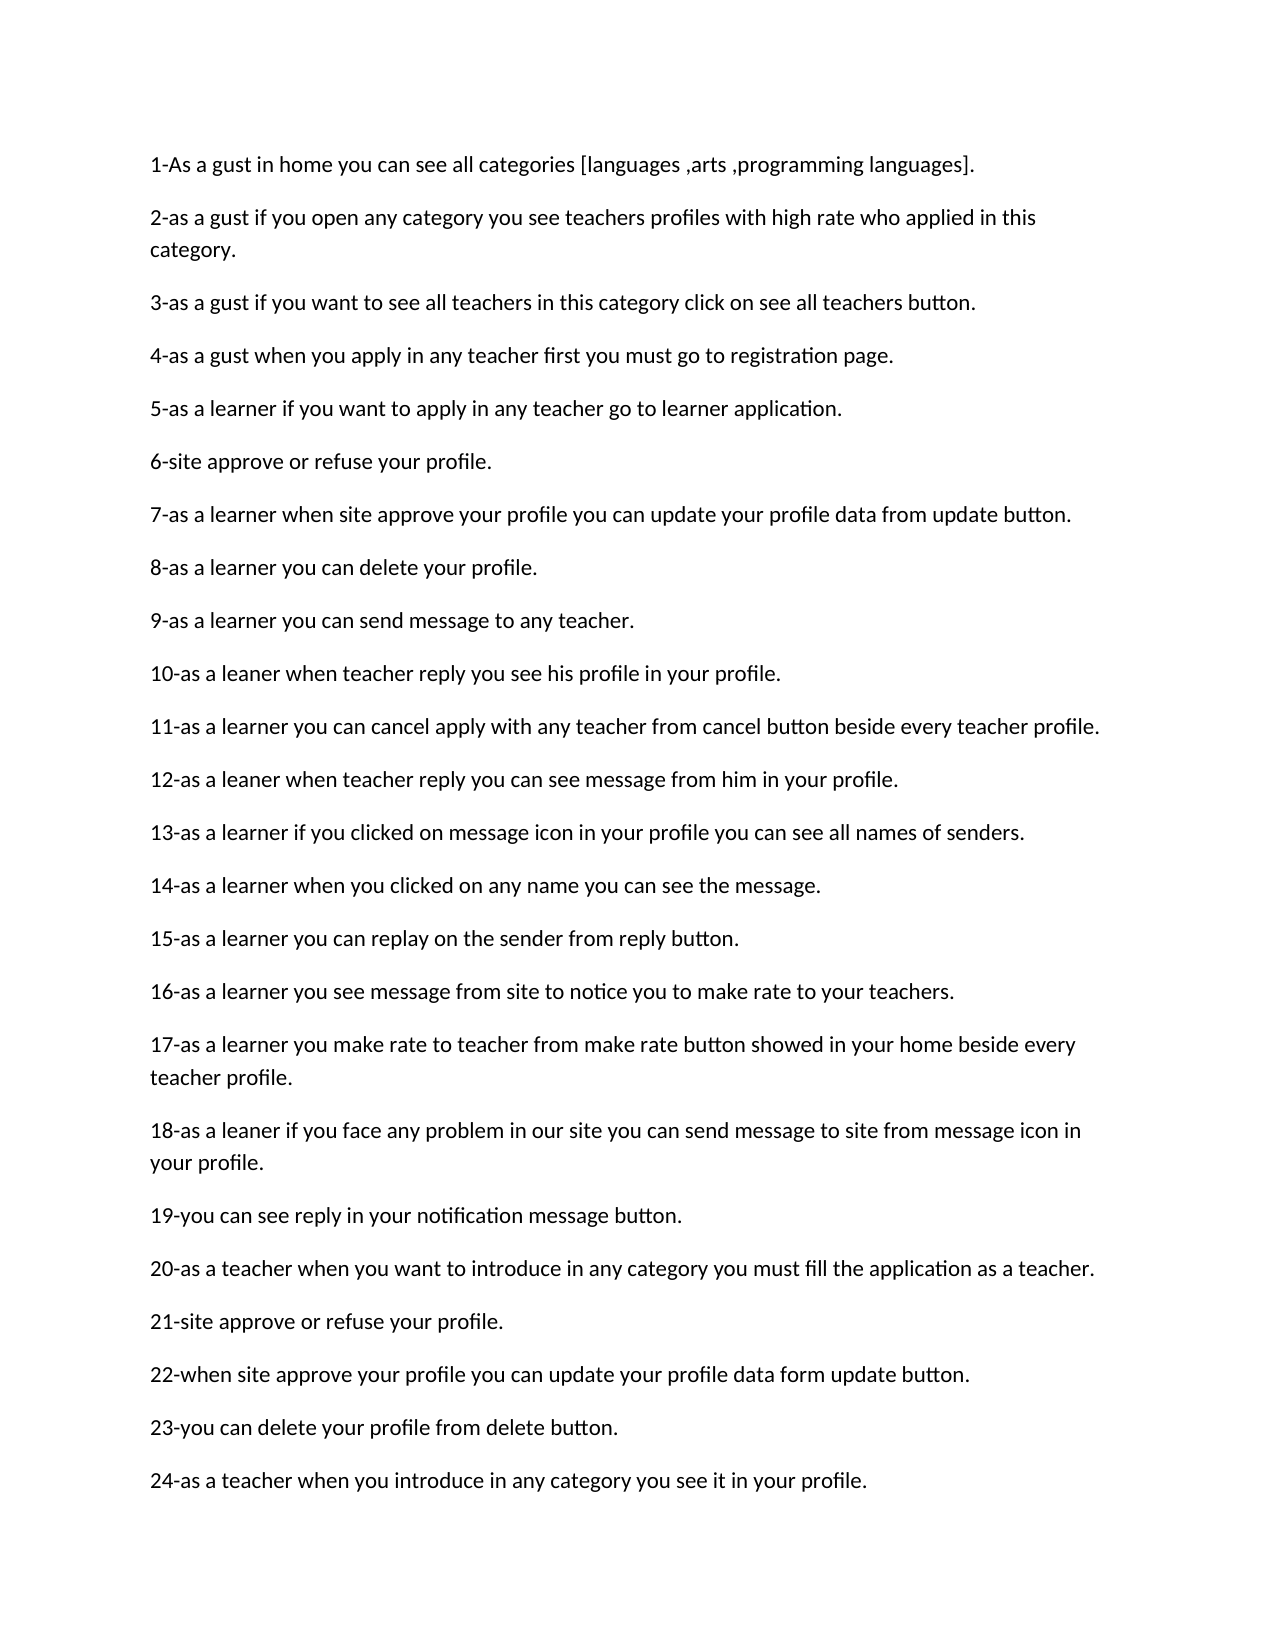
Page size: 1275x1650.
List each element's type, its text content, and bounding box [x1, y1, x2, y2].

text 11-as a learner you can cancel apply with any teacher from cancel button beside every teacher profile. [150, 712, 1125, 740]
text 22-when site approve your profile you can update your profile data form update button. [150, 1360, 1125, 1388]
text 16-as a learner you see message from site to notice you to make rate to your teachers. [150, 977, 1125, 1006]
text 13-as a learner if you clicked on message icon in your profile you can see all names of senders. [150, 818, 1125, 846]
text 14-as a learner when you clicked on any name you can see the message. [150, 871, 1125, 899]
text 4-as a gust when you apply in any teacher first you must go to registration page. [150, 341, 1125, 369]
text 12-as a leaner when teacher reply you can see message from him in your profile. [150, 765, 1125, 793]
text 19-you can see reply in your notification message button. [150, 1201, 1125, 1229]
text 5-as a learner if you want to apply in any teacher go to learner application. [150, 394, 1125, 422]
text 21-site approve or refuse your profile. [150, 1307, 1125, 1335]
text 17-as a learner you make rate to teacher from make rate button showed in your home beside every teacher profile. [150, 1031, 1125, 1091]
text 6-site approve or refuse your profile. [150, 447, 1125, 475]
text 1-As a gust in home you can see all categories [languages ,arts ,programming languages]. [150, 150, 1125, 178]
text 7-as a learner when site approve your profile you can update your profile data from update button. [150, 500, 1125, 528]
text 10-as a leaner when teacher reply you see his profile in your profile. [150, 659, 1125, 687]
text 15-as a learner you can replay on the sender from reply button. [150, 924, 1125, 952]
text 18-as a leaner if you face any problem in our site you can send message to site from message icon in your profile. [150, 1116, 1125, 1176]
text 8-as a learner you can delete your profile. [150, 553, 1125, 581]
text 3-as a gust if you want to see all teachers in this category click on see all teachers button. [150, 288, 1125, 316]
text 23-you can delete your profile from delete button. [150, 1413, 1125, 1441]
text 9-as a learner you can send message to any teacher. [150, 606, 1125, 634]
text 24-as a teacher when you introduce in any category you see it in your profile. [150, 1466, 1125, 1494]
text 2-as a gust if you open any category you see teachers profiles with high rate who applied in this category. [150, 203, 1125, 263]
text 20-as a teacher when you want to introduce in any category you must fill the application as a teacher. [150, 1254, 1125, 1282]
